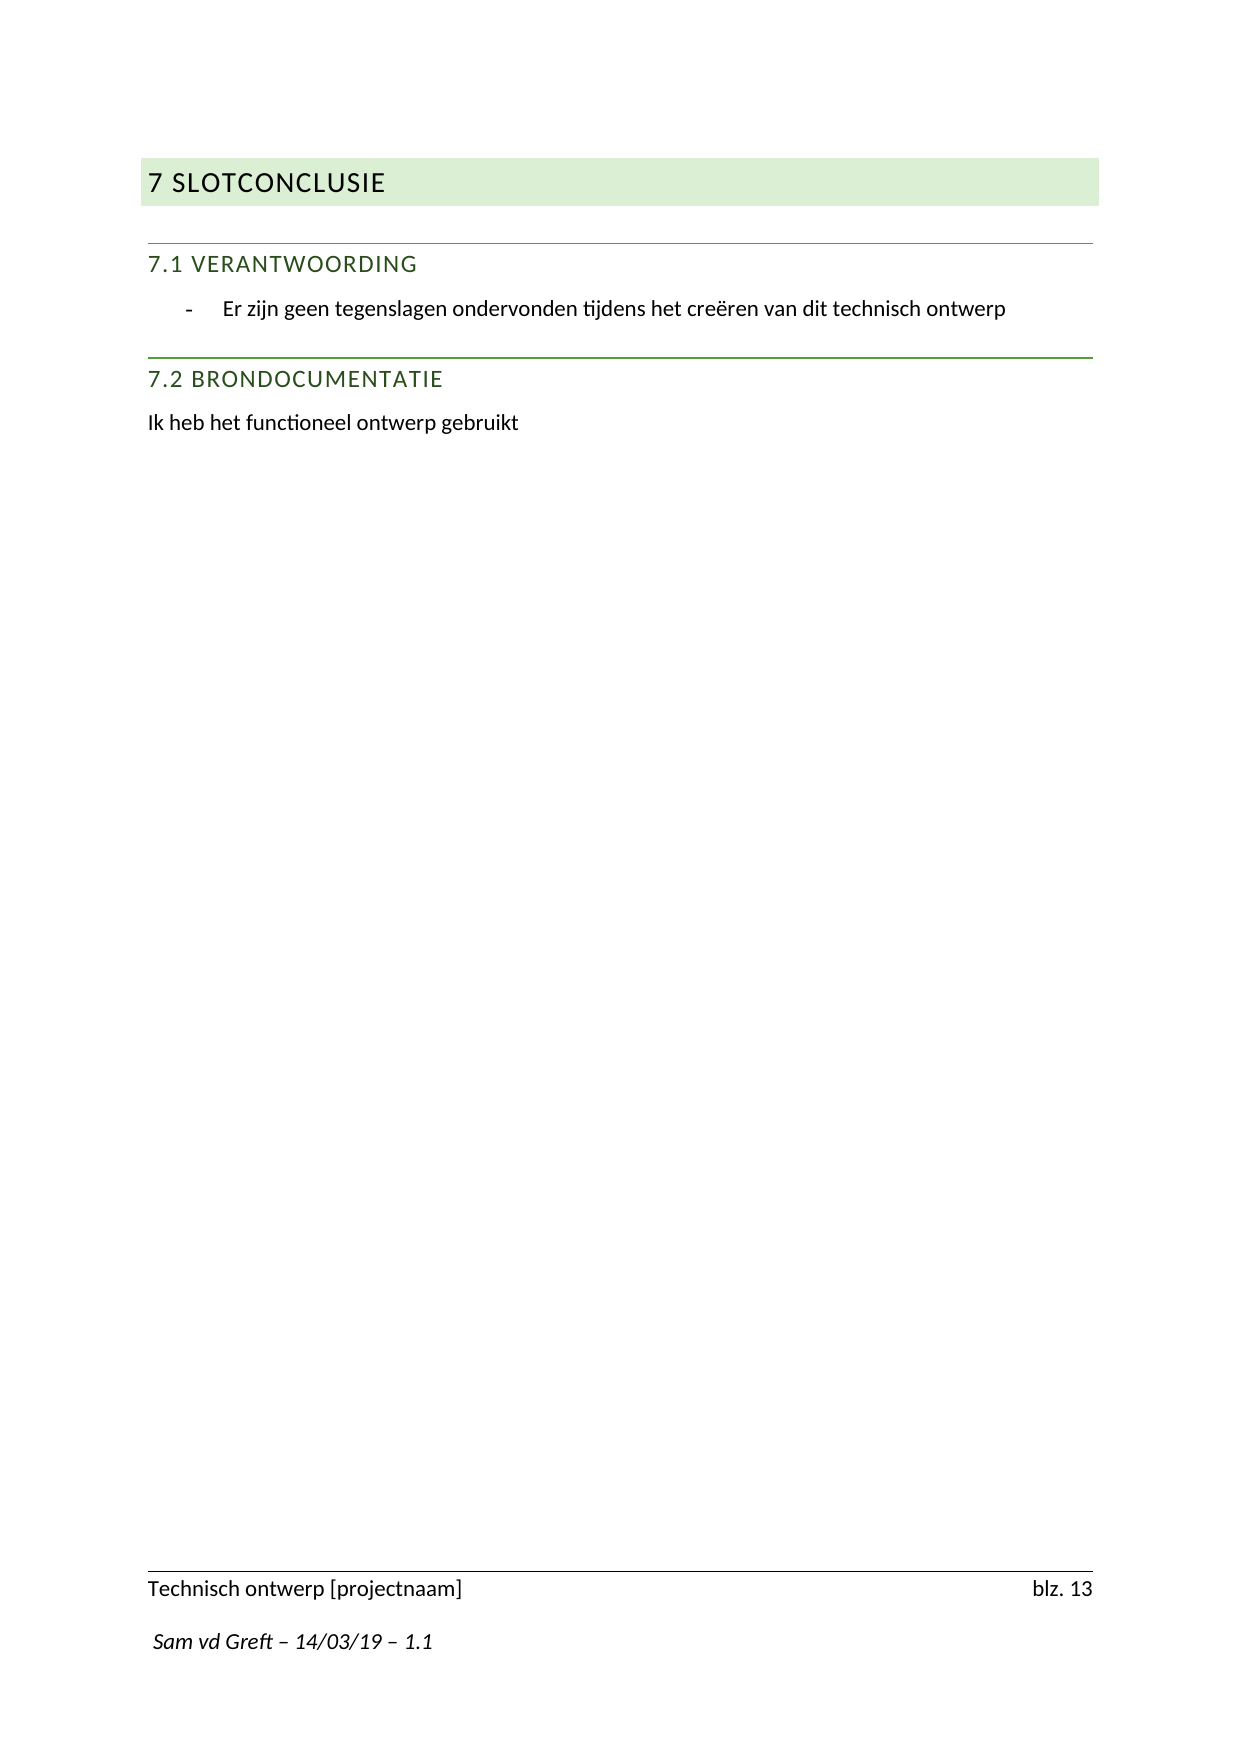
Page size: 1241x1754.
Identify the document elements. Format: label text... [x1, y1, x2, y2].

list Er zijn geen tegenslagen ondervonden tijdens het creëren van dit technisch ontwerp [185, 294, 1093, 322]
subtitle 7.2 Brondocumentatie [148, 359, 1093, 393]
subtitle 7.1 Verantwoording [148, 244, 1093, 279]
text Ik heb het functioneel ontwerp gebruikt [148, 408, 1093, 436]
subtitle 7 Slotconclusie [148, 164, 1093, 200]
